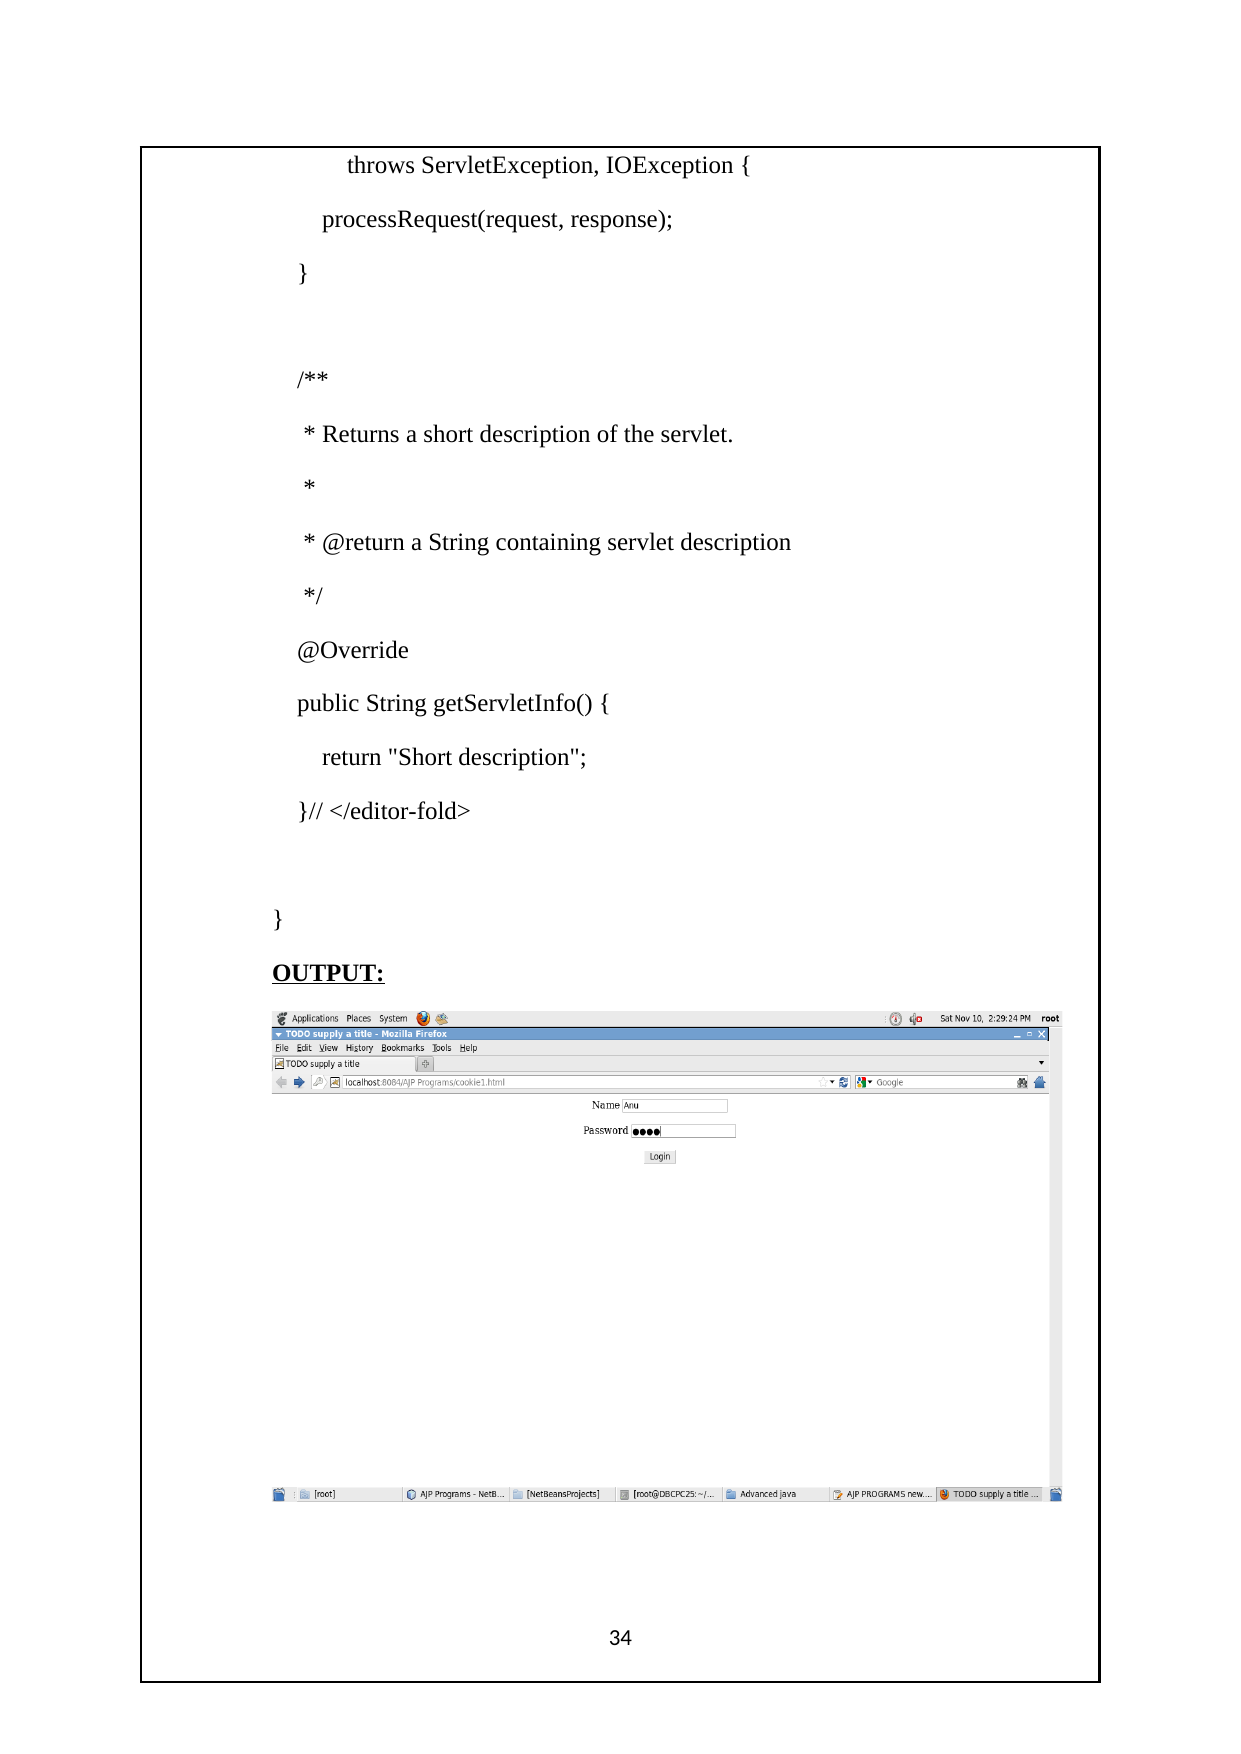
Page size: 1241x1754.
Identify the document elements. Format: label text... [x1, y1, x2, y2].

text }// </editor-fold> [234, 796, 1090, 825]
text /** [234, 365, 1090, 394]
text OUTPUT: [234, 958, 1090, 987]
text processRequest(request, response); [234, 204, 1090, 233]
text throws ServletException, IOException { [234, 150, 1090, 179]
text } [234, 904, 1090, 933]
text public String getServletInfo() { [234, 688, 1090, 717]
text * [234, 473, 1090, 502]
text */ [234, 581, 1090, 609]
picture [271, 1011, 1063, 1502]
text @Override [234, 635, 1090, 663]
text * Returns a short description of the servlet. [234, 419, 1090, 448]
text * @return a String containing servlet description [234, 527, 1090, 556]
text return "Short description"; [234, 742, 1090, 771]
text } [234, 258, 1090, 286]
